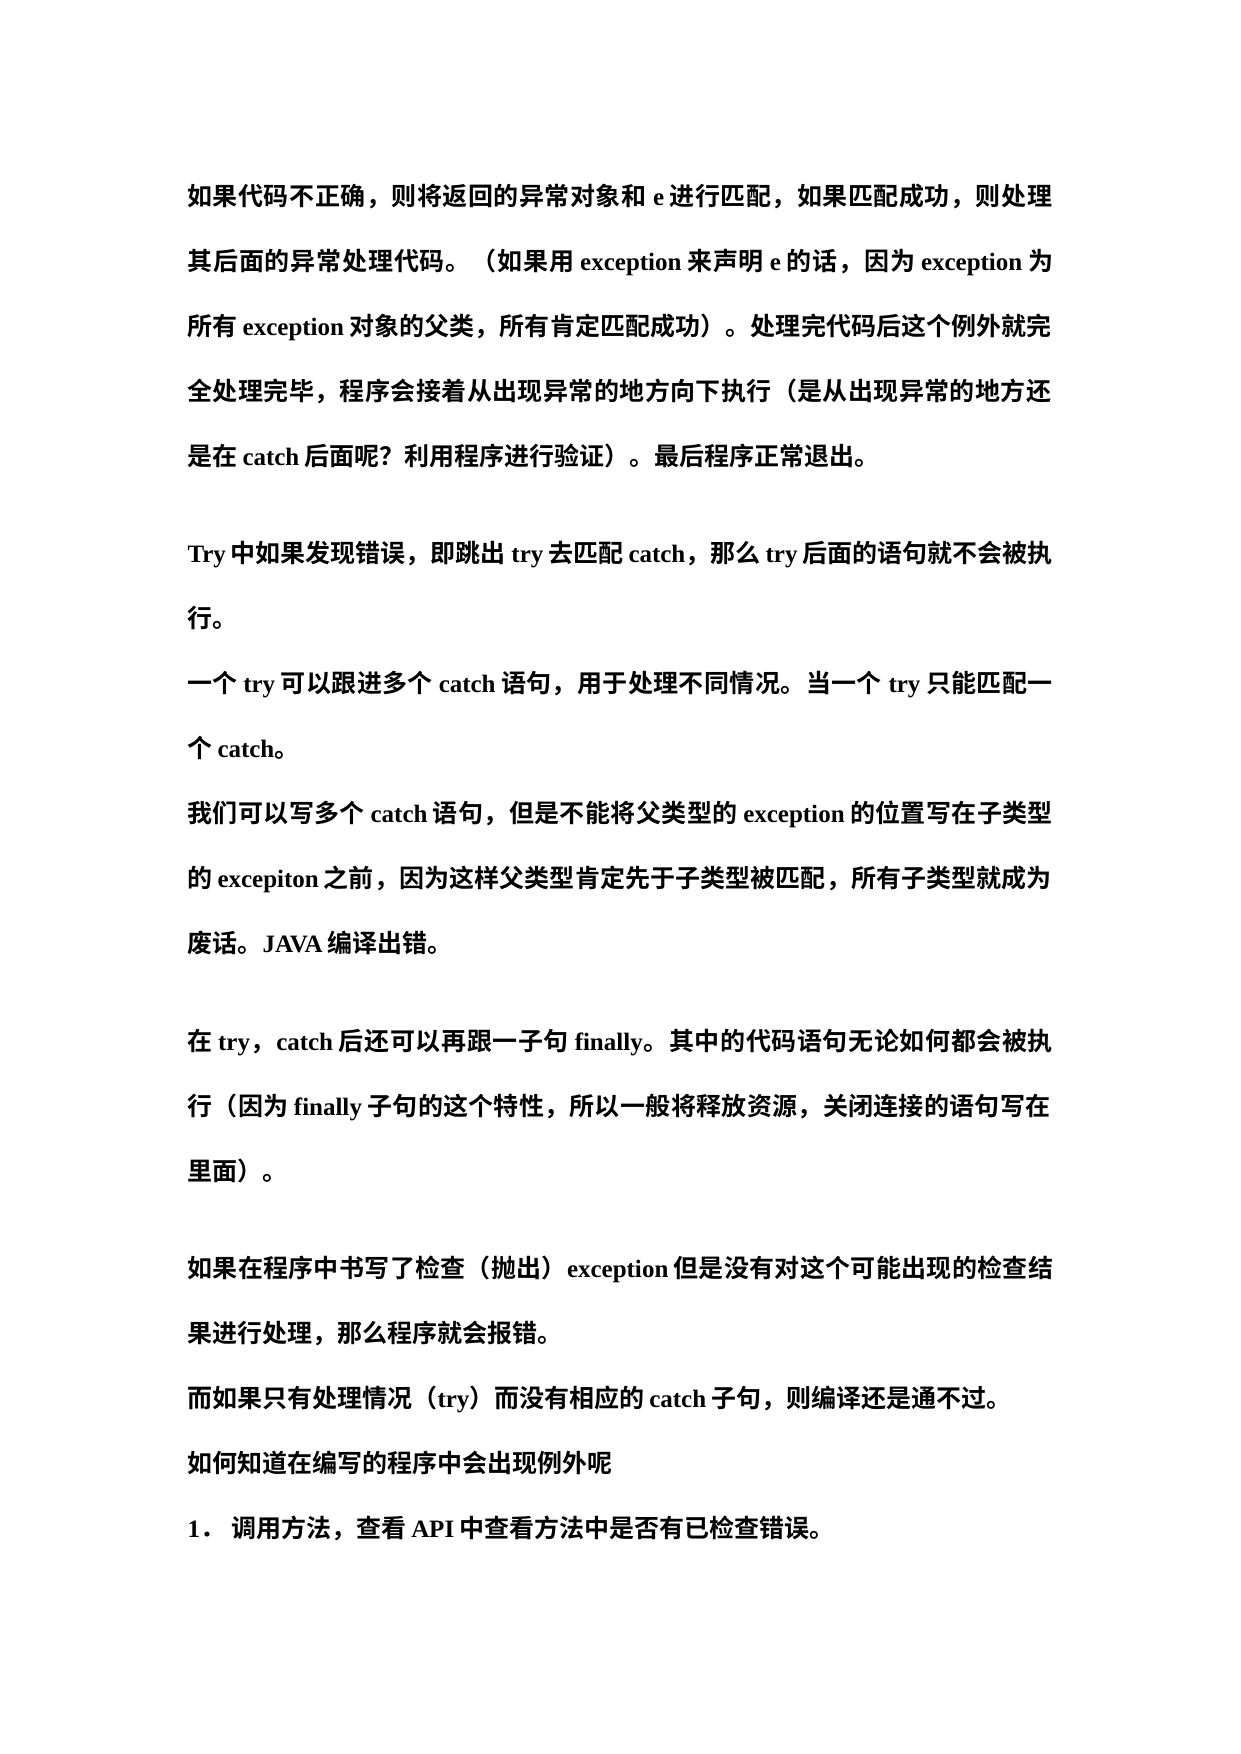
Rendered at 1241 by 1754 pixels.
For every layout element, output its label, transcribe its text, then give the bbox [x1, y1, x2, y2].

text 我们可以写多个catch语句，但是不能将父类型的exception的位置写在子类型的excepiton之前，因为这样父类型肯定先于子类型被匹配，所有子类型就成为废话。JAVA编译出错。 [187, 779, 1053, 974]
text 而如果只有处理情况（try）而没有相应的catch子句，则编译还是通不过。 [187, 1364, 1053, 1429]
list 调用方法，查看API中查看方法中是否有已检查错误。 [187, 1494, 1053, 1559]
text 如果代码不正确，则将返回的异常对象和e进行匹配，如果匹配成功，则处理其后面的异常处理代码。（如果用exception来声明e的话，因为exception为所有exception对象的父类，所有肯定匹配成功）。处理完代码后这个例外就完全处理完毕，程序会接着从出现异常的地方向下执行（是从出现异常的地方还是在catch后面呢？利用程序进行验证）。最后程序正常退出。 [187, 162, 1053, 487]
text 一个try可以跟进多个catch语句，用于处理不同情况。当一个try只能匹配一个catch。 [187, 649, 1053, 779]
text 如果在程序中书写了检查（抛出）exception但是没有对这个可能出现的检查结果进行处理，那么程序就会报错。 [187, 1234, 1053, 1364]
text 在try，catch后还可以再跟一子句finally。其中的代码语句无论如何都会被执行（因为finally子句的这个特性，所以一般将释放资源，关闭连接的语句写在里面）。 [187, 1007, 1053, 1202]
text Try中如果发现错误，即跳出try去匹配catch，那么try后面的语句就不会被执行。 [187, 519, 1053, 649]
text 如何知道在编写的程序中会出现例外呢 [187, 1429, 1053, 1494]
